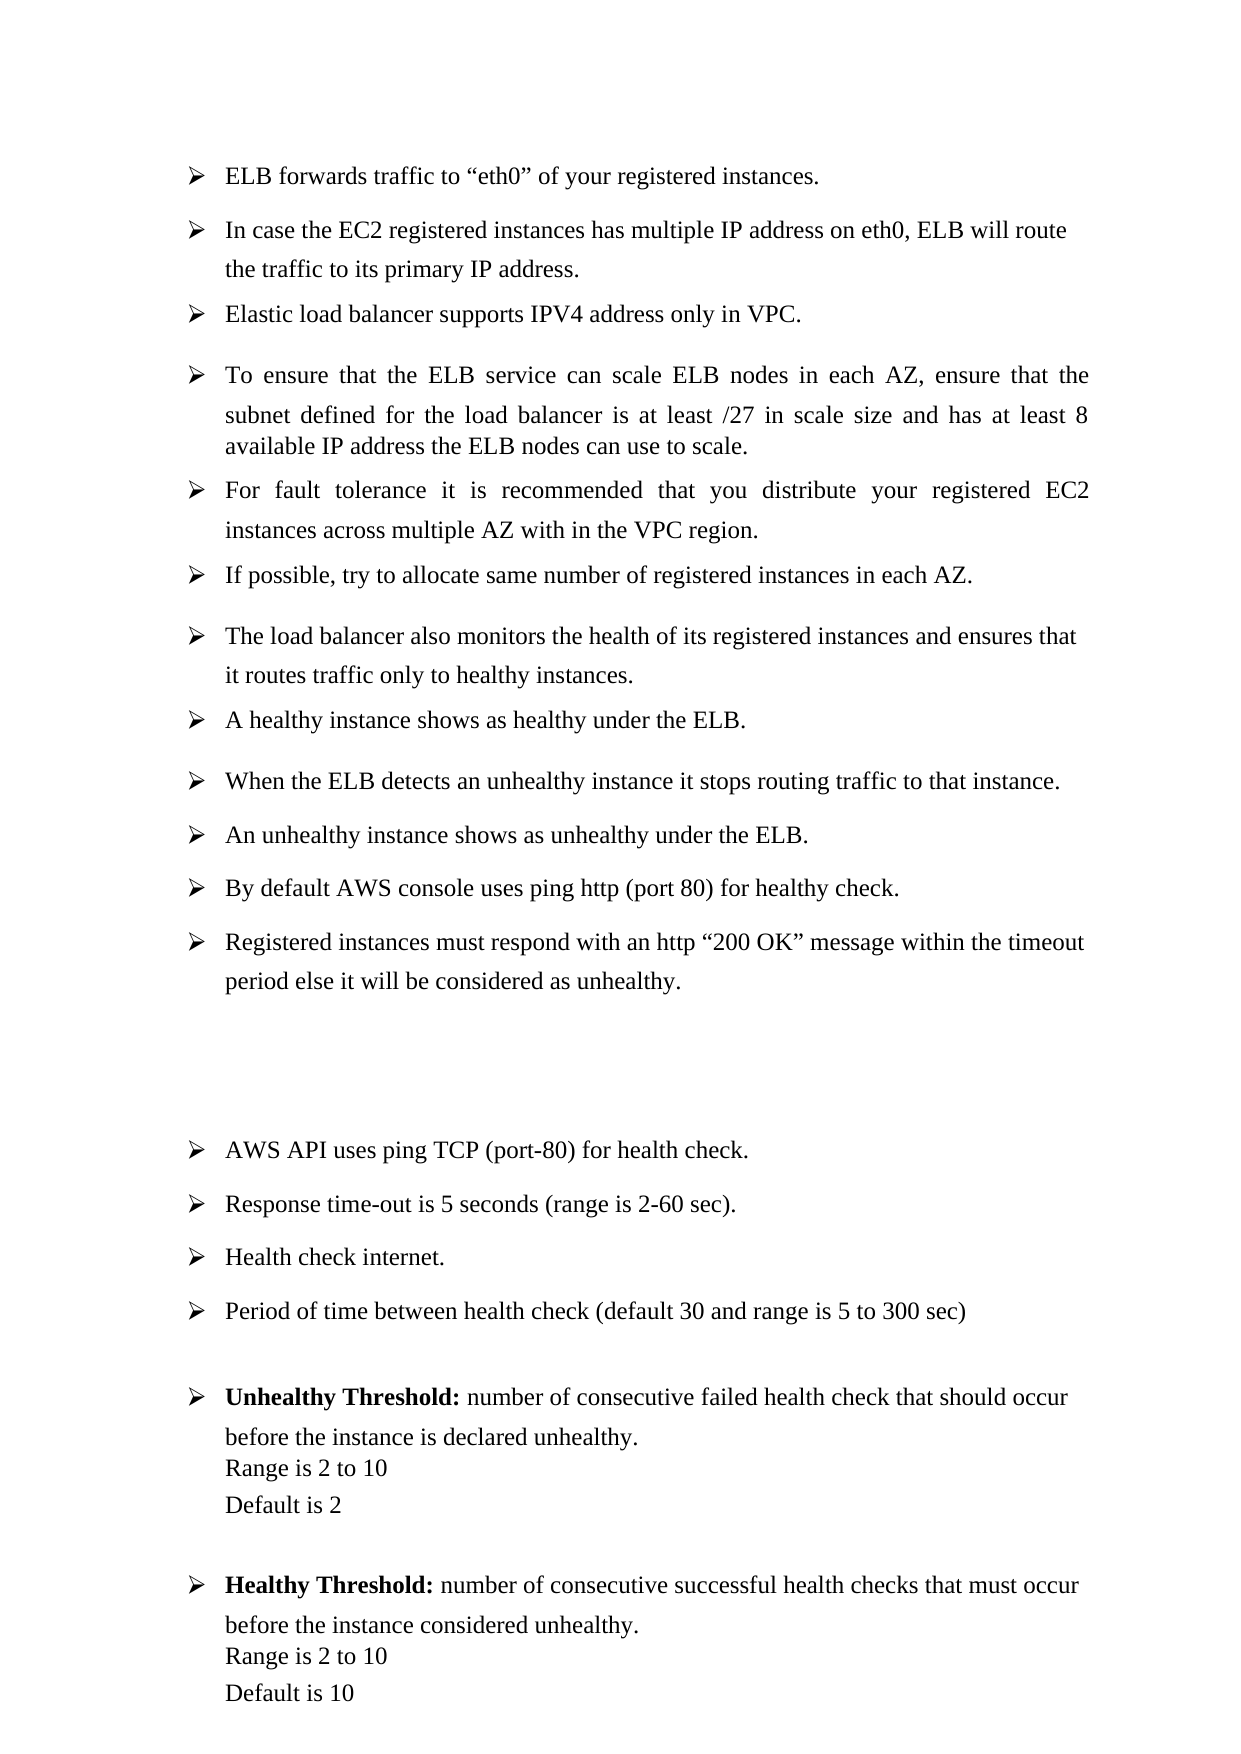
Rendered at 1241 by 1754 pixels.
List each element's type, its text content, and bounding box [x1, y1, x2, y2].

list To ensure that the ELB service can scale ELB nodes in each AZ, ensure that the subnet defined for the load balancer is at least /27 in scale size and has at least 8 available IP address the ELB nodes can use to scale. [187, 346, 1090, 459]
list By default AWS console uses ping http (port 80) for healthy check. [187, 860, 1232, 911]
list Response time-out is 5 seconds (range is 2-60 sec). [187, 1175, 1232, 1227]
list Period of time between health check (default 30 and range is 5 to 300 sec) [187, 1282, 1232, 1334]
text Range is 2 to 10 [225, 1641, 1232, 1670]
text Default is 2 [225, 1491, 1232, 1519]
list Registered instances must respond with an http “200 OK” message within the timeout period else it will be considered as unhealthy. [187, 913, 1090, 995]
list Health check internet. [187, 1229, 1232, 1280]
list When the ELB detects an unhealthy instance it stops routing traffic to that instance. [187, 753, 1232, 804]
list The load balancer also monitors the health of its registered instances and ensures that it routes traffic only to healthy instances. [187, 607, 1090, 689]
list AWS API uses ping TCP (port-80) for health check. [187, 1122, 1232, 1173]
text Default is 10 [225, 1678, 1232, 1707]
list For fault tolerance it is recommended that you distribute your registered EC2 instances across multiple AZ with in the VPC region. [187, 462, 1091, 544]
list ELB forwards traffic to “eth0” of your registered instances. [187, 147, 1232, 199]
list An unhealthy instance shows as unhealthy under the ELB. [187, 806, 1232, 857]
list In case the EC2 registered instances has multiple IP address on eth0, ELB will route the traffic to its primary IP address. [187, 201, 1091, 283]
text Range is 2 to 10 [225, 1453, 1232, 1482]
list A healthy instance shows as healthy under the ELB. [187, 692, 1232, 743]
list Elastic load balancer supports IPV4 address only in VPC. [187, 286, 1232, 337]
list Unhealthy Threshold: number of consecutive failed health check that should occur before the instance is declared unhealthy. [187, 1369, 1090, 1451]
list Healthy Threshold: number of consecutive successful health checks that must occur before the instance considered unhealthy. [187, 1557, 1090, 1639]
list If possible, try to allocate same number of registered instances in each AZ. [187, 546, 1232, 598]
